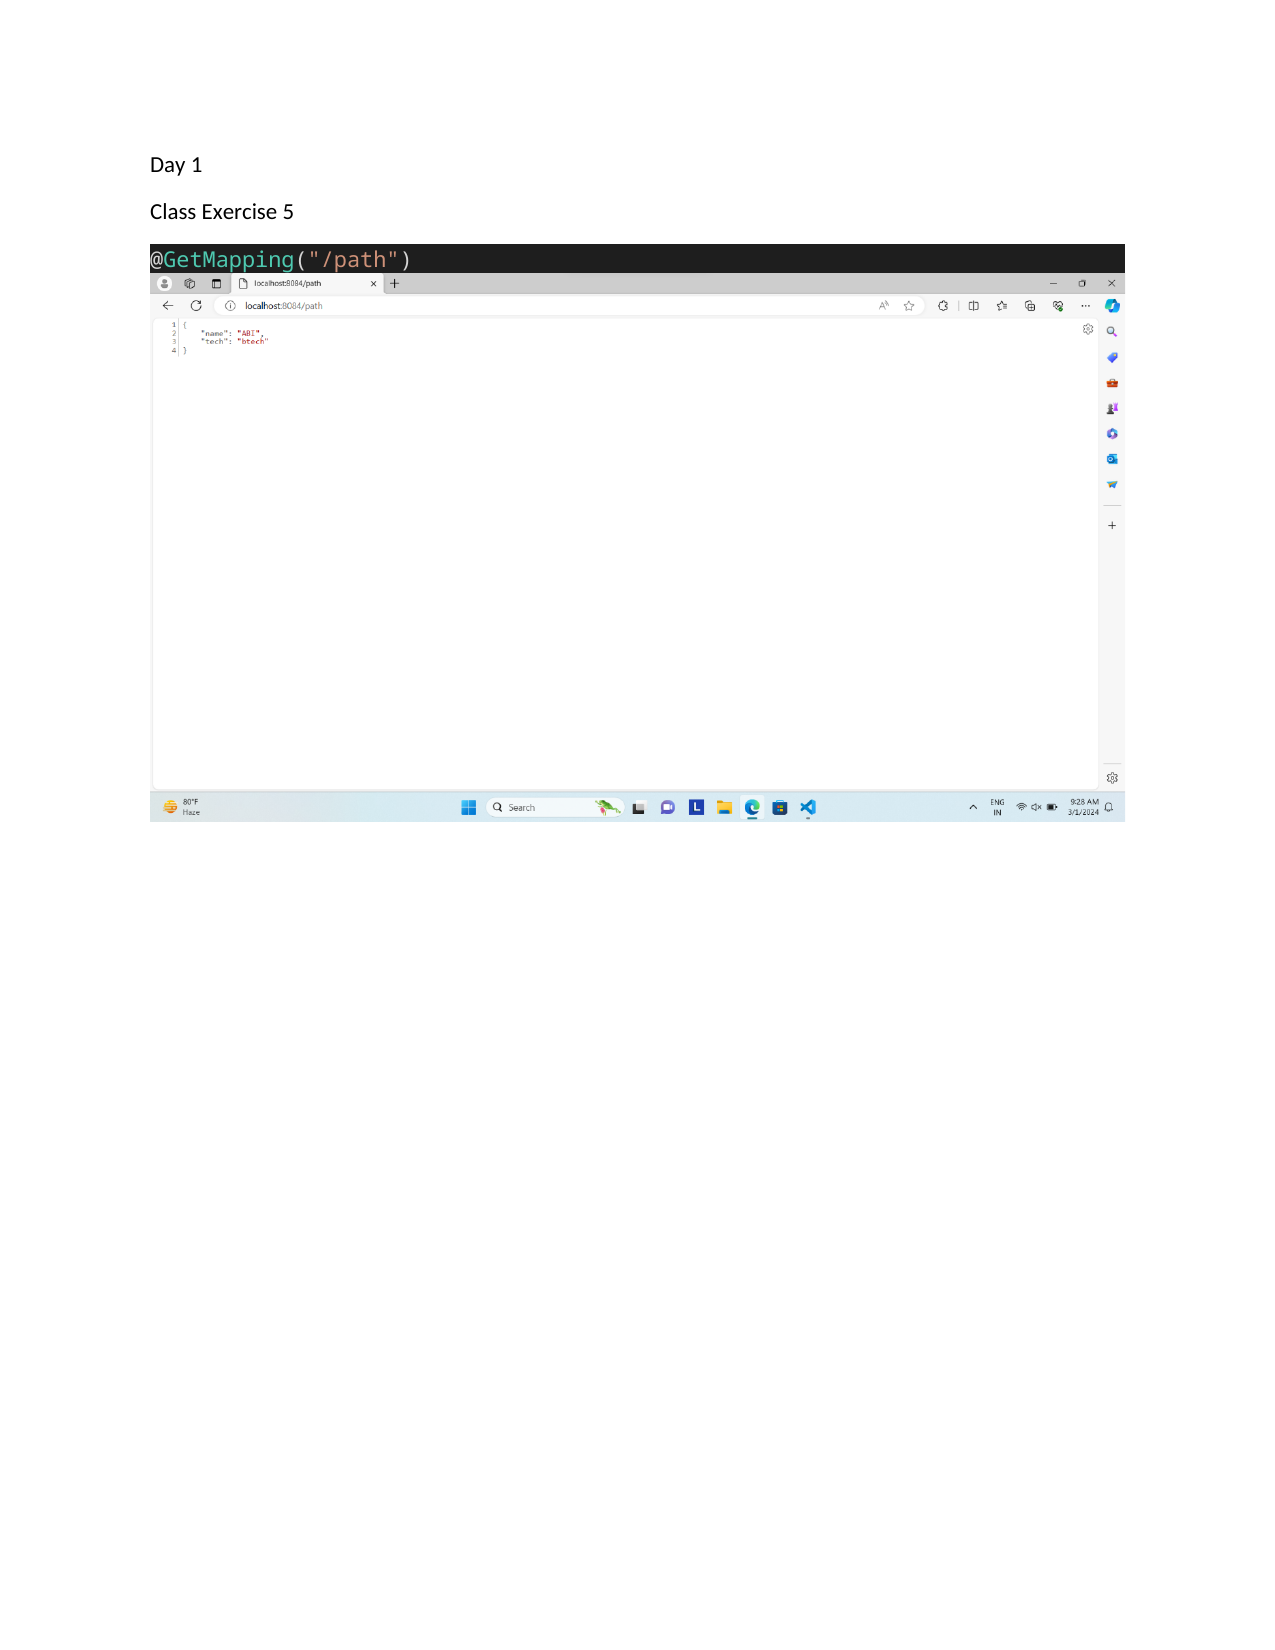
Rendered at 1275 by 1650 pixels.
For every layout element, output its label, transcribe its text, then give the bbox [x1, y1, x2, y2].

picture [150, 273, 1125, 822]
text Day 1 [150, 150, 1125, 178]
text Class Exercise 5 [150, 197, 1125, 225]
text @GetMapping("/path") [150, 244, 1125, 273]
